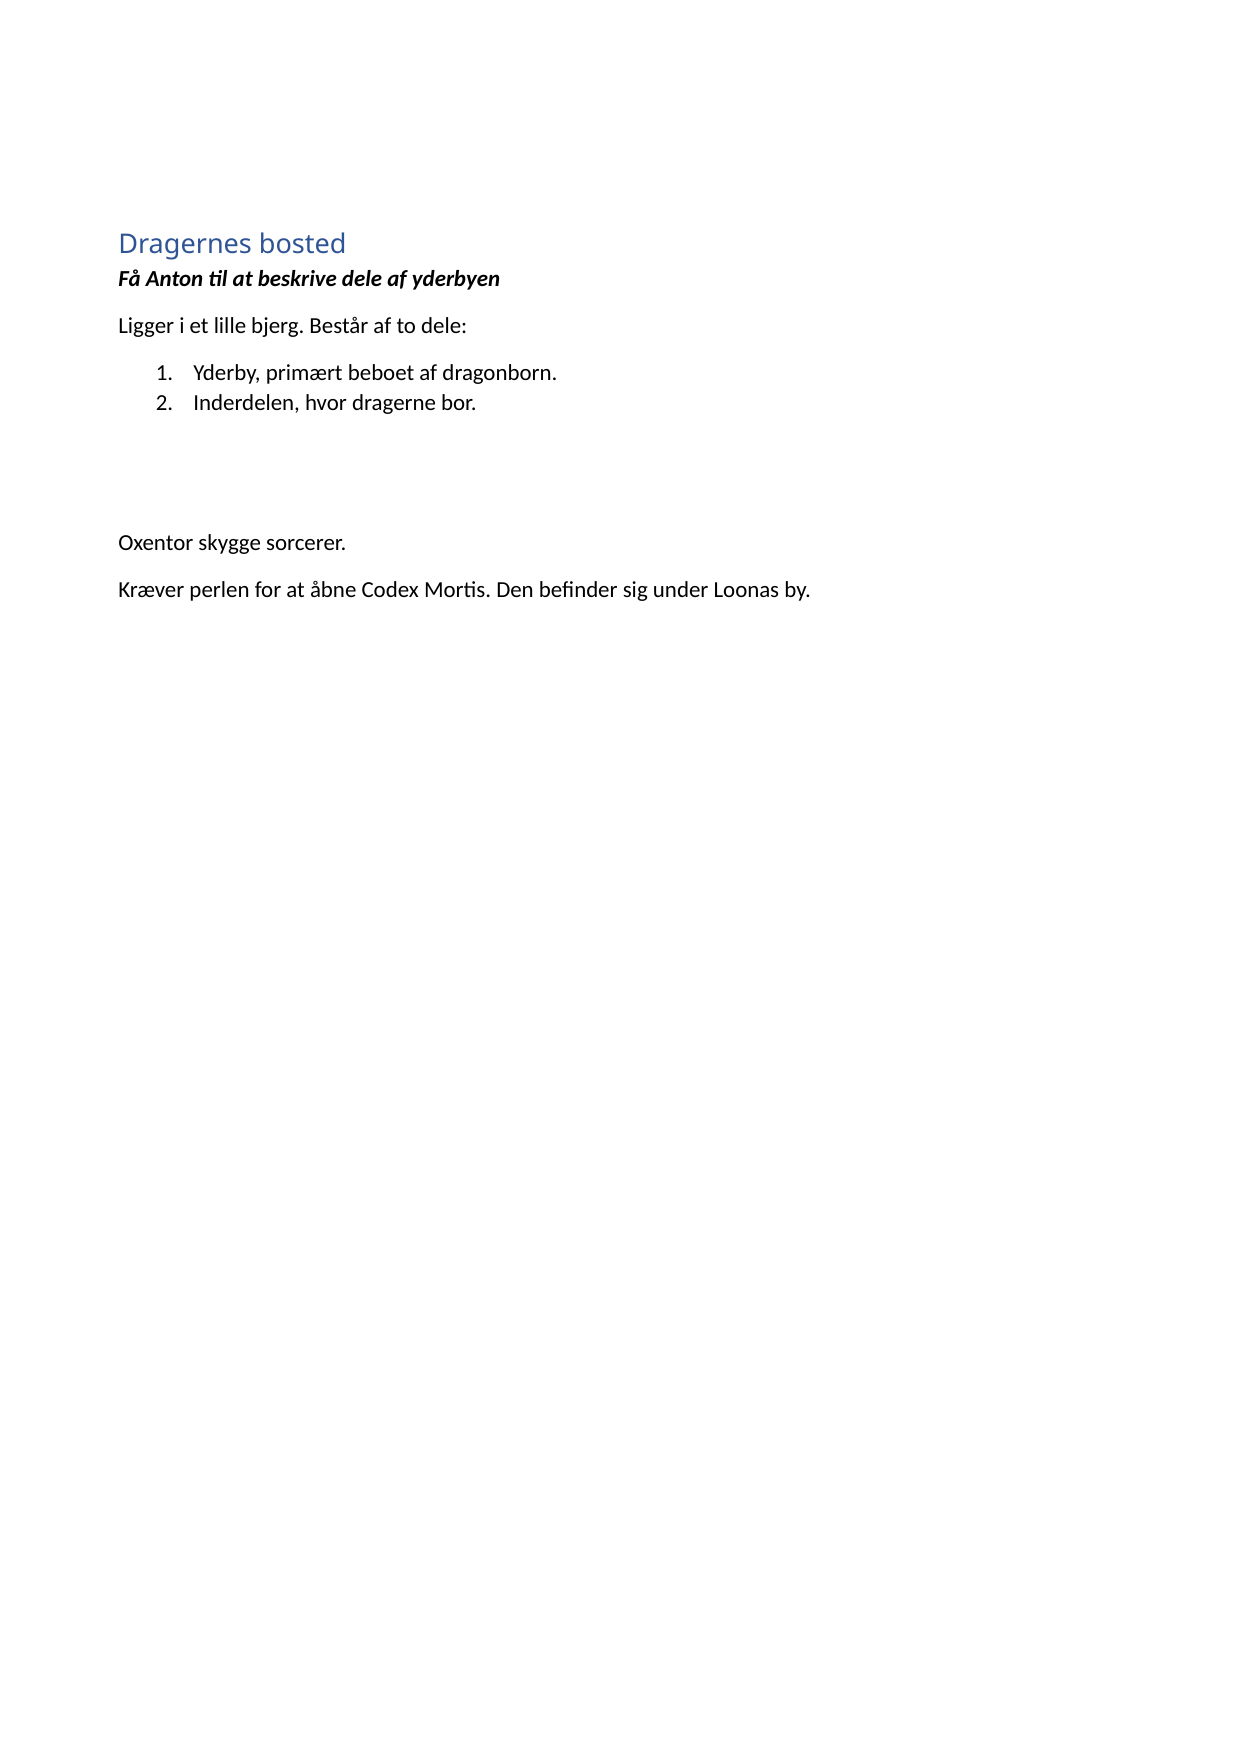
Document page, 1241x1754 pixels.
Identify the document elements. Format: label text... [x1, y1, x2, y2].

list Yderby, primært beboet af dragonborn. [156, 358, 1122, 386]
text Oxentor skygge sorcerer. [118, 528, 1122, 556]
text Kræver perlen for at åbne Codex Mortis. Den befinder sig under Loonas by. [118, 575, 1122, 603]
list Inderdelen, hvor dragerne bor. [156, 388, 1122, 416]
subtitle Dragernes bosted [118, 224, 1122, 261]
text Få Anton til at beskrive dele af yderbyen [118, 264, 1122, 292]
text Ligger i et lille bjerg. Består af to dele: [118, 311, 1122, 339]
